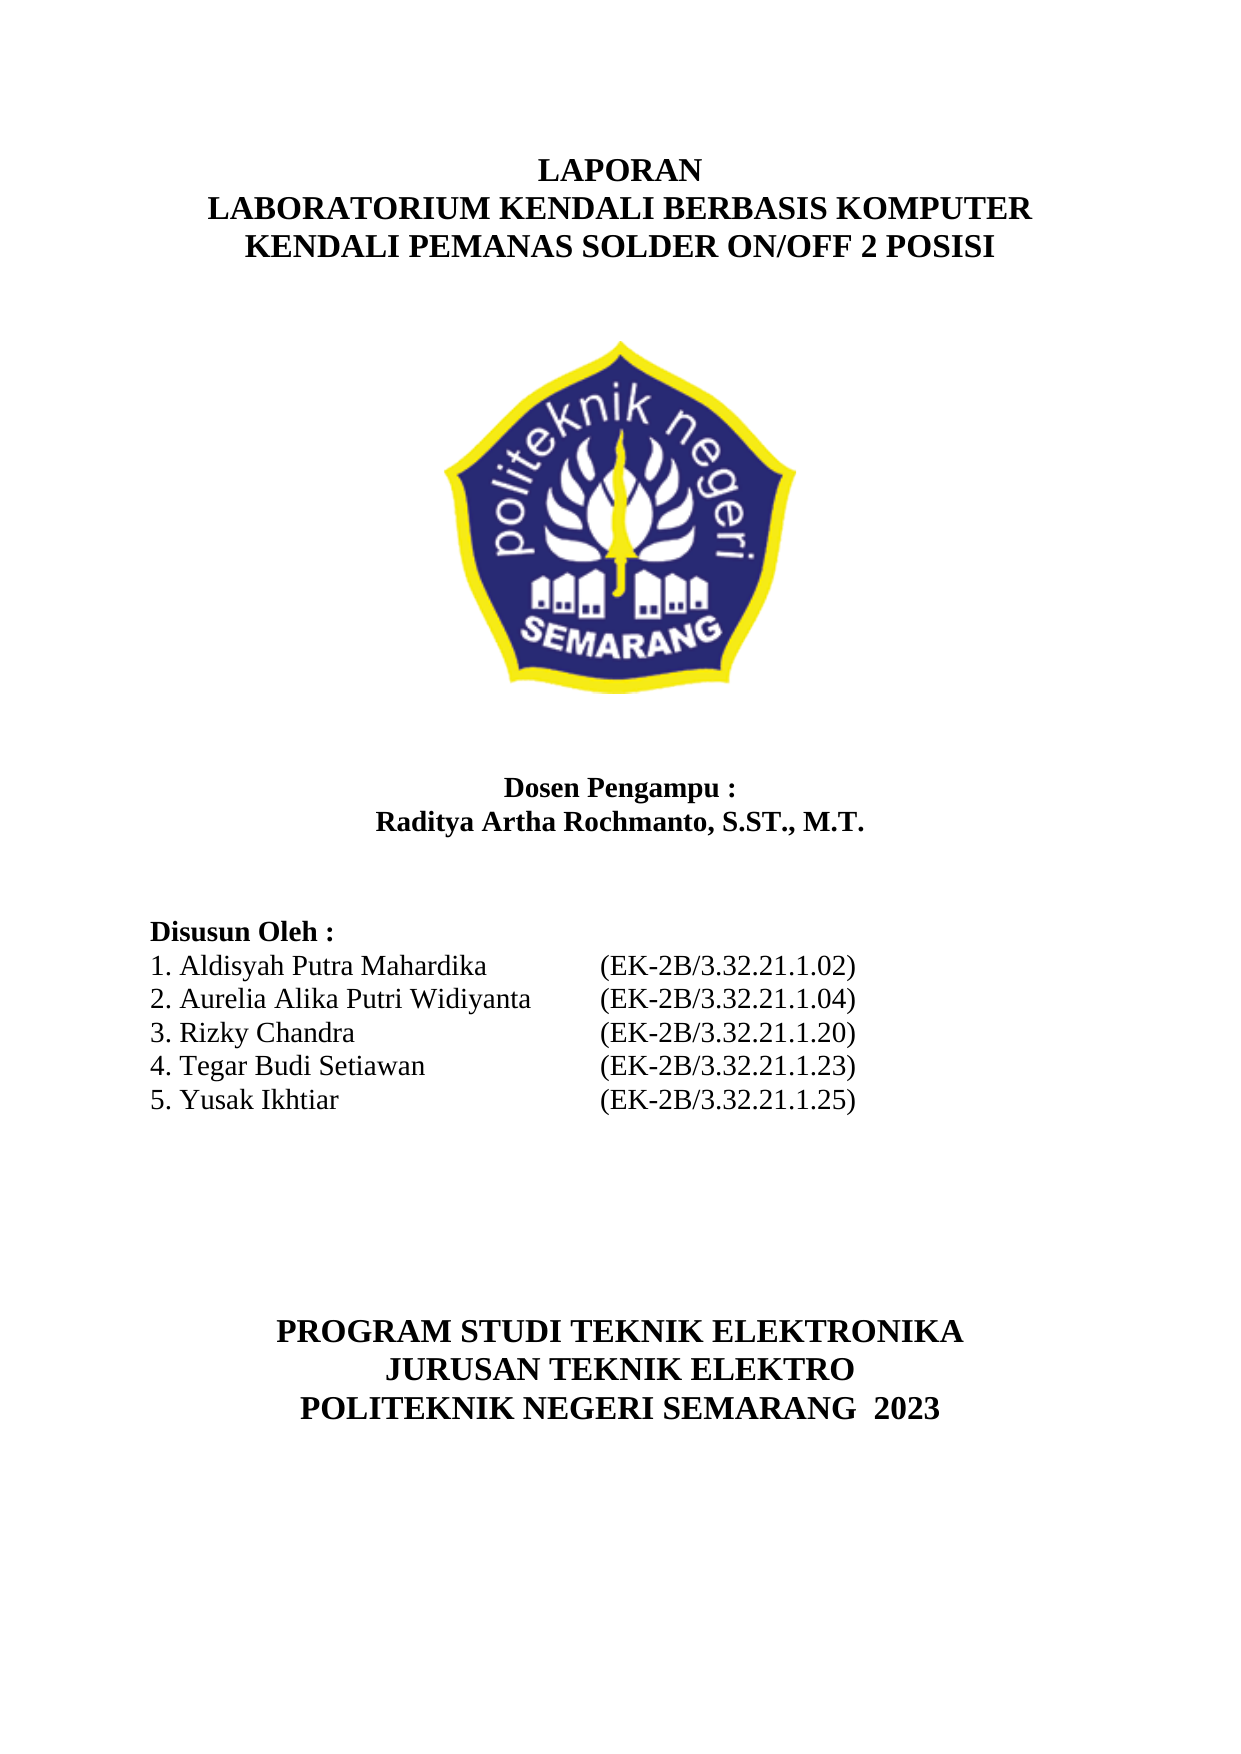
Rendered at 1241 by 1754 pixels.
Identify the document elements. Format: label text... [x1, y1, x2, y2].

text KENDALI PEMANAS SOLDER ON/OFF 2 POSISI [150, 227, 1090, 265]
text Dosen Pengampu : [150, 771, 1090, 804]
text 2. Aurelia Alika Putri Widiyanta (EK-2B/3.32.21.1.04) [150, 981, 1090, 1015]
text Disusun Oleh : [150, 914, 1090, 948]
text 4. Tegar Budi Setiawan (EK-2B/3.32.21.1.23) [150, 1048, 1090, 1082]
text JURUSAN TEKNIK ELEKTRO [150, 1350, 1090, 1388]
text POLITEKNIK NEGERI SEMARANG 2023 [150, 1388, 1090, 1426]
text LABORATORIUM KENDALI BERBASIS KOMPUTER [150, 188, 1090, 227]
picture [443, 341, 797, 694]
text 1. Aldisyah Putra Mahardika (EK-2B/3.32.21.1.02) [150, 948, 1090, 981]
text PROGRAM STUDI TEKNIK ELEKTRONIKA [150, 1311, 1090, 1350]
text 3. Rizky Chandra (EK-2B/3.32.21.1.20) [150, 1015, 1090, 1048]
text Raditya Artha Rochmanto, S.ST., M.T. [150, 804, 1090, 838]
text 5. Yusak Ikhtiar (EK-2B/3.32.21.1.25) [150, 1082, 1090, 1116]
text LAPORAN [150, 150, 1090, 188]
